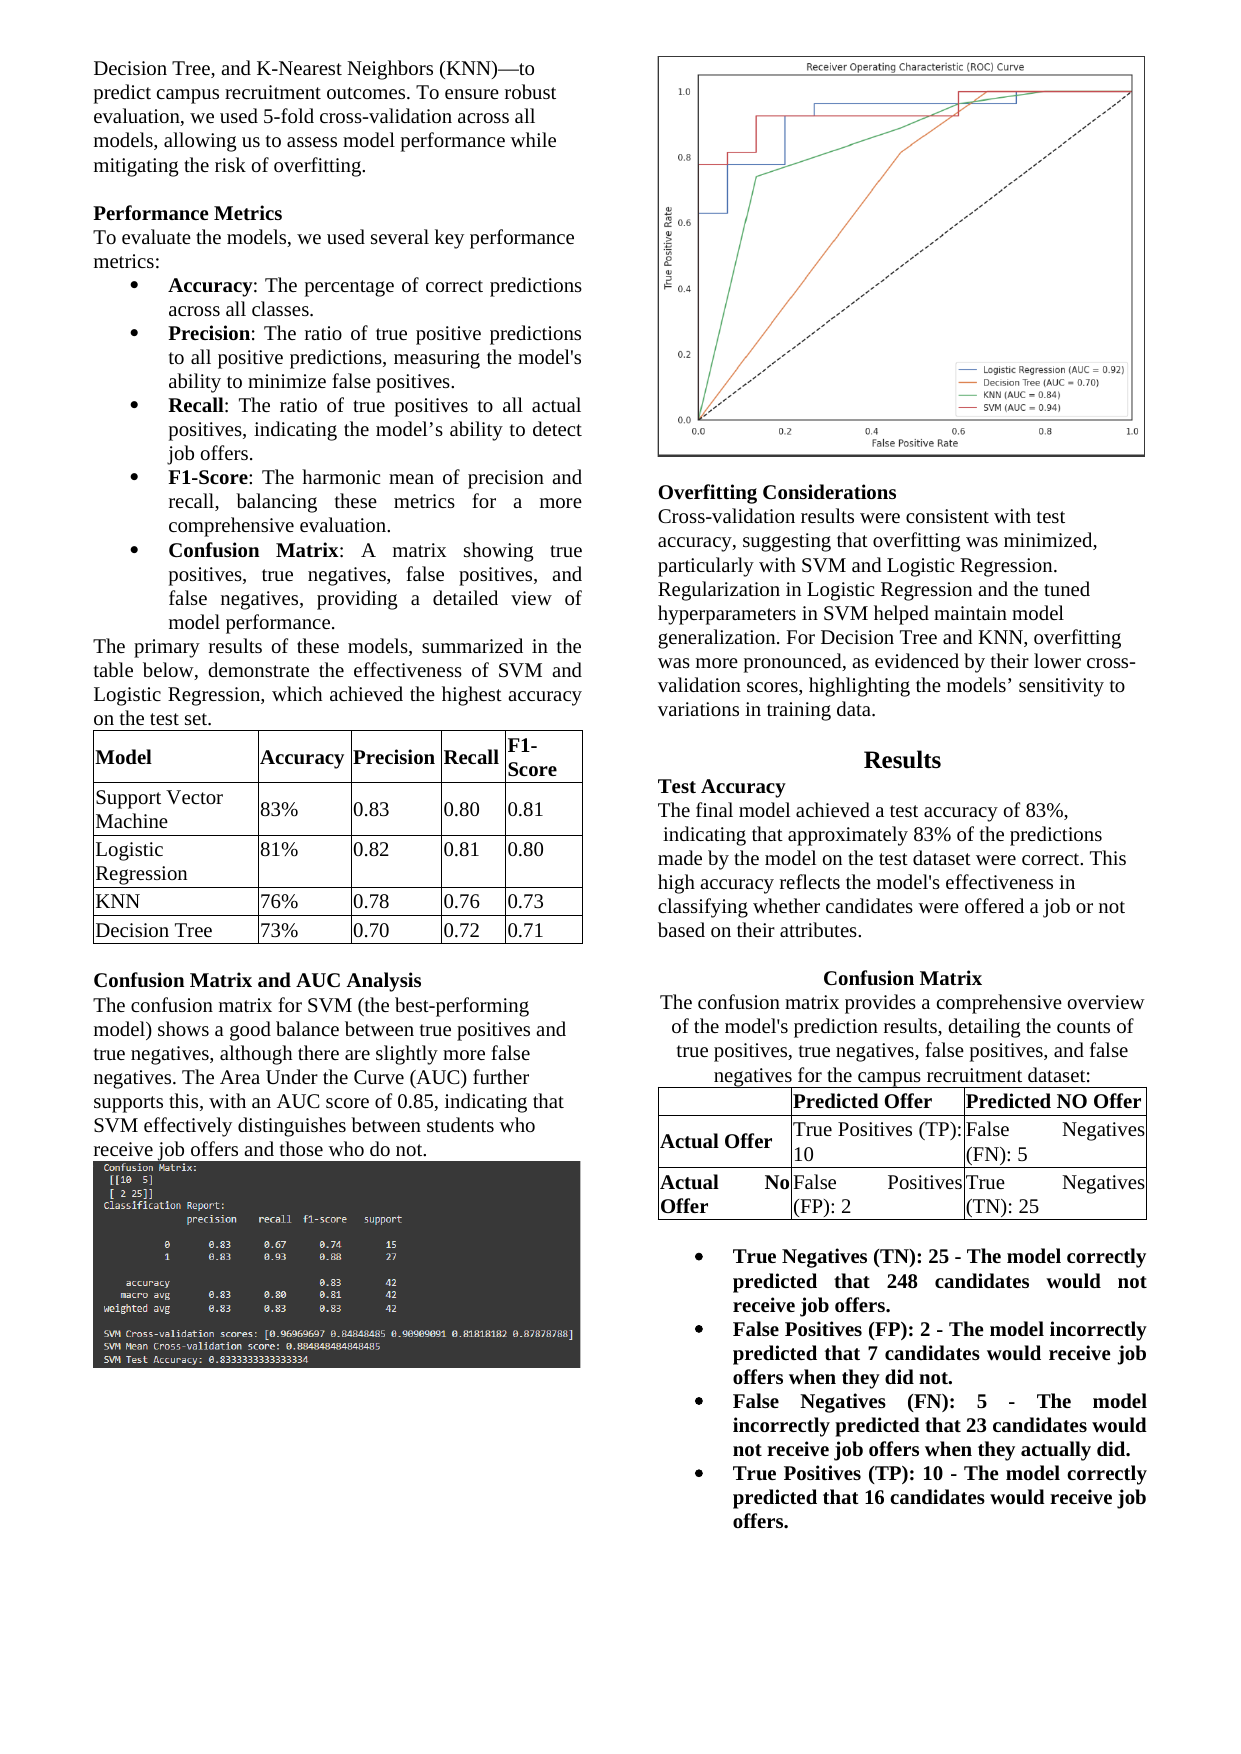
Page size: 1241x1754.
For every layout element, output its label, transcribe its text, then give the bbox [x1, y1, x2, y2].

list F1-Score: The harmonic mean of precision and recall, balancing these metrics for a more comprehensive evaluation. [131, 465, 583, 537]
text Performance Metrics To evaluate the models, we used several key performance metrics: [93, 201, 583, 273]
table_cell True Negatives (TN): 25 [965, 1168, 1146, 1219]
table_cell Logistic Regression [94, 836, 258, 887]
list Accuracy: The percentage of correct predictions across all classes. [131, 273, 583, 321]
table_cell 0.78 [352, 888, 441, 915]
list Confusion Matrix: A matrix showing true positives, true negatives, false positives, and false negatives, providing a detailed view of model performance. [131, 537, 583, 634]
table_cell 0.80 [506, 836, 582, 887]
table_header Predicted NO Offer [965, 1088, 1146, 1115]
table_cell 73% [259, 916, 351, 943]
table_cell 76% [259, 888, 351, 915]
table_cell 0.76 [442, 888, 505, 915]
list False Negatives (FN): 5 - The model incorrectly predicted that 23 candidates would not receive job offers when they actually did. [695, 1389, 1147, 1461]
table_cell Decision Tree [94, 916, 258, 943]
table_header Predicted Offer [792, 1088, 964, 1115]
table_cell 0.70 [352, 916, 441, 943]
table_header Precision [352, 731, 441, 782]
table_cell True Positives (TP): 10 [792, 1116, 964, 1167]
table_cell Actual No Offer [659, 1168, 791, 1219]
table_header [659, 1088, 791, 1115]
list False Positives (FP): 2 - The model incorrectly predicted that 7 candidates would receive job offers when they did not. [695, 1317, 1147, 1389]
text The primary results of these models, summarized in the table below, demonstrate the effectiveness of SVM and Logistic Regression, which achieved the highest accuracy on the test set. [93, 634, 583, 730]
table_header F1-Score [506, 731, 582, 782]
table_cell 0.72 [442, 916, 505, 943]
picture [93, 1161, 581, 1368]
list True Negatives (TN): 25 - The model correctly predicted that 248 candidates would not receive job offers. [695, 1244, 1147, 1317]
text Confusion Matrix The confusion matrix provides a comprehensive overview of the model's prediction results, detailing the counts of true positives, true negatives, false positives, and false negatives for the campus recruitment dataset: [658, 966, 1147, 1087]
table_cell 0.80 [442, 783, 505, 834]
table_cell False Negatives (FN): 5 [965, 1116, 1146, 1167]
text Test Accuracy The final model achieved a test accuracy of 83%, [658, 774, 1147, 822]
table_cell 0.83 [352, 783, 441, 834]
table_cell 0.81 [506, 783, 582, 834]
list Recall: The ratio of true positives to all actual positives, indicating the model’s ability to detect job offers. [131, 393, 583, 465]
table_header Recall [442, 731, 505, 782]
text indicating that approximately 83% of the predictions made by the model on the test dataset were correct. This high accuracy reflects the model's effectiveness in classifying whether candidates were offered a job or not based on their attributes. [658, 822, 1147, 942]
list Precision: The ratio of true positive predictions to all positive predictions, measuring the model's ability to minimize false positives. [131, 321, 583, 393]
text Overfitting Considerations Cross-validation results were consistent with test accuracy, suggesting that overfitting was minimized, particularly with SVM and Logistic Regression. Regularization in Logistic Regression and the tuned hyperparameters in SVM helped maintain model generalization. For Decision Tree and KNN, overfitting was more pronounced, as evidenced by their lower cross-validation scores, highlighting the models’ sensitivity to variations in training data. [658, 480, 1147, 721]
list True Positives (TP): 10 - The model correctly predicted that 16 candidates would receive job offers. [695, 1461, 1147, 1533]
table_cell Support Vector Machine [94, 783, 258, 834]
table_cell False Positives (FP): 2 [792, 1168, 964, 1219]
table_cell 83% [259, 783, 351, 834]
table_cell 81% [259, 836, 351, 887]
table_header Model [94, 731, 258, 782]
table_cell 0.71 [506, 916, 582, 943]
table_header Accuracy [259, 731, 351, 782]
table_cell KNN [94, 888, 258, 915]
table_cell Actual Offer [659, 1116, 791, 1167]
text Confusion Matrix and AUC Analysis The confusion matrix for SVM (the best-performing model) shows a good balance between true positives and true negatives, although there are slightly more false negatives. The Area Under the Curve (AUC) further supports this, with an AUC score of 0.85, indicating that SVM effectively distinguishes between students who receive job offers and those who do not. [93, 944, 583, 1161]
picture [657, 56, 1145, 457]
table_cell 0.81 [442, 836, 505, 887]
text Results [658, 745, 1147, 774]
table_cell 0.73 [506, 888, 582, 915]
table_cell 0.82 [352, 836, 441, 887]
